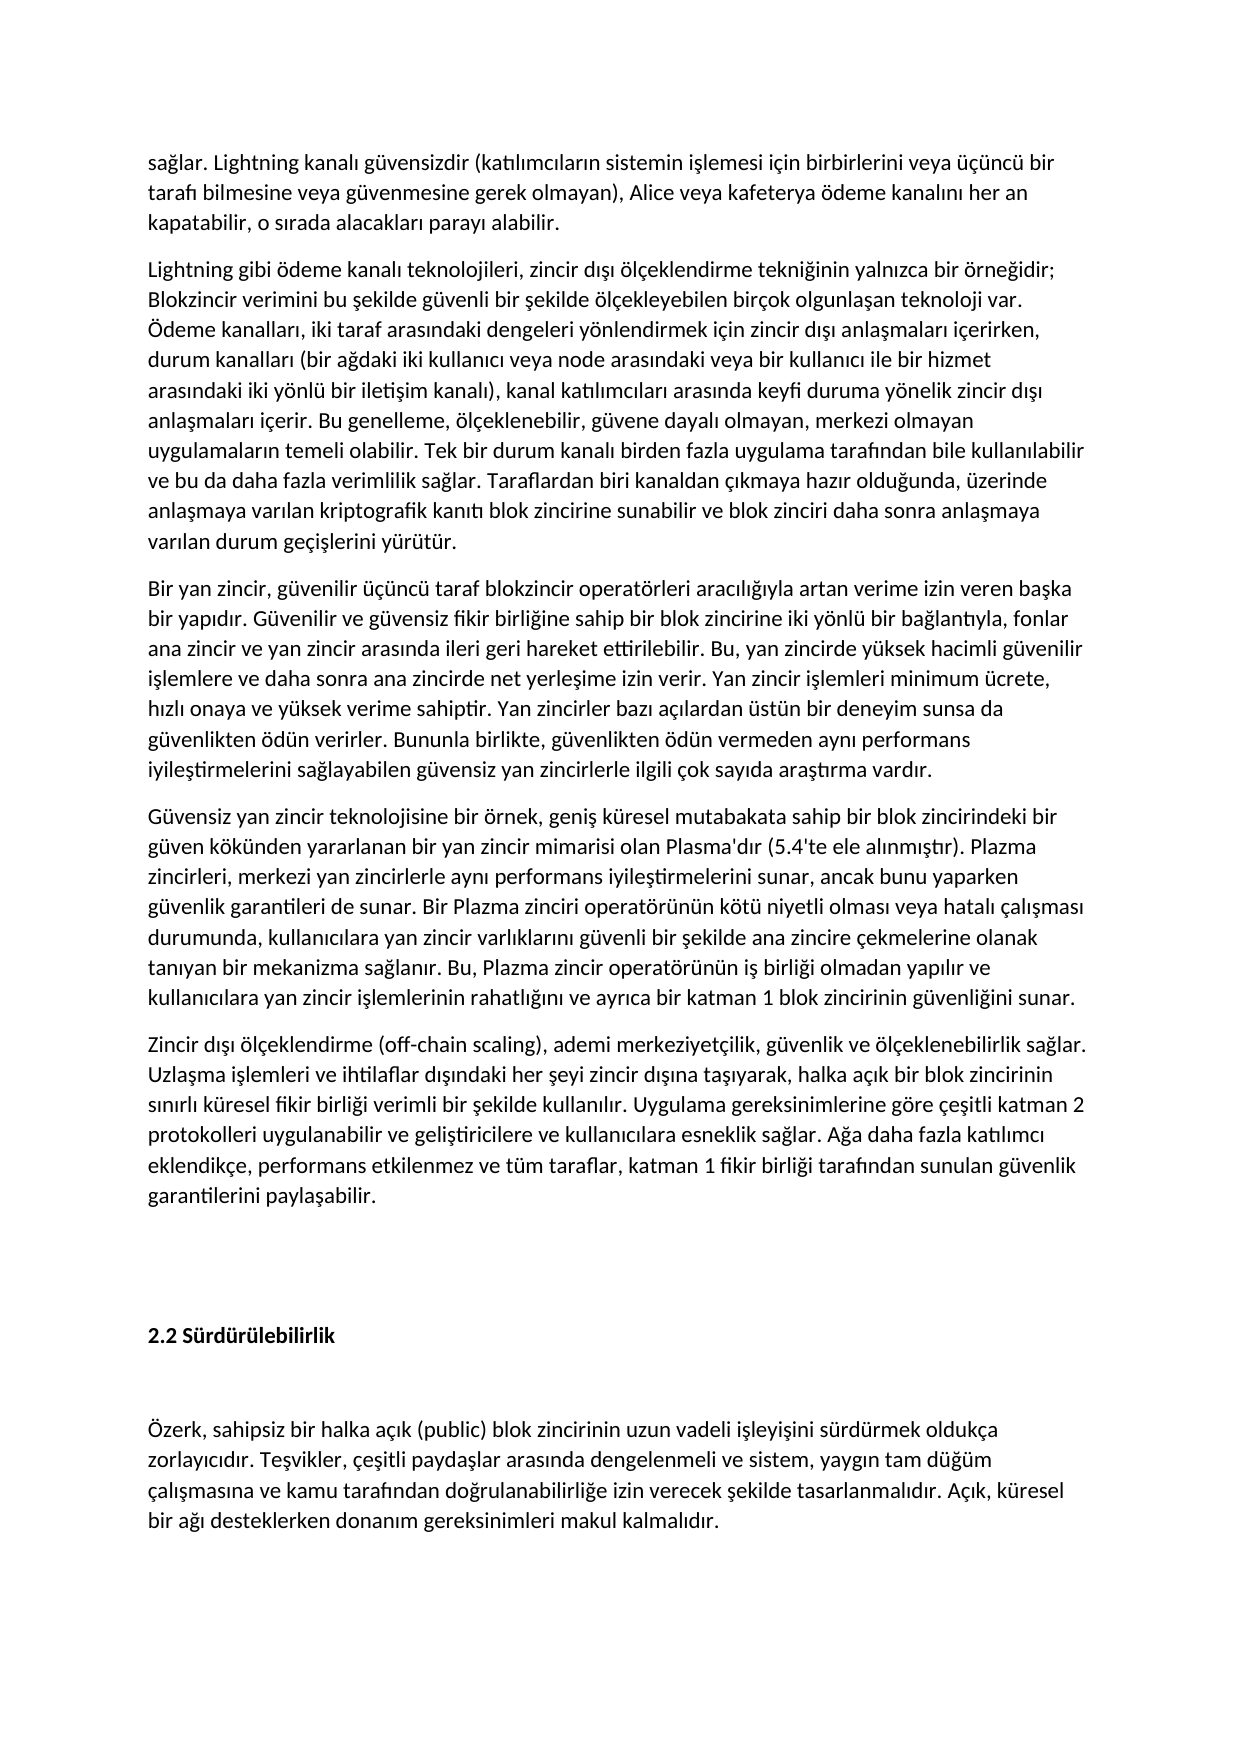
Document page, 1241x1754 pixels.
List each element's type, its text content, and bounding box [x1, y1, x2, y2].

text 2.2 Sürdürülebilirlik [148, 1322, 1093, 1349]
text Lightning gibi ödeme kanalı teknolojileri, zincir dışı ölçeklendirme tekniğinin yalnızca bir örneğidir; Blokzincir verimini bu şekilde güvenli bir şekilde ölçekleyebilen birçok olgunlaşan teknoloji var. Ödeme kanalları, iki taraf arasındaki dengeleri yönlendirmek için zincir dışı anlaşmaları içerirken, durum kanalları (bir ağdaki iki kullanıcı veya node arasındaki veya bir kullanıcı ile bir hizmet arasındaki iki yönlü bir iletişim kanalı), kanal katılımcıları arasında keyfi duruma yönelik zincir dışı anlaşmaları içerir. Bu genelleme, ölçeklenebilir, güvene dayalı olmayan, merkezi olmayan uygulamaların temeli olabilir. Tek bir durum kanalı birden fazla uygulama tarafından bile kullanılabilir ve bu da daha fazla verimlilik sağlar. Taraflardan biri kanaldan çıkmaya hazır olduğunda, üzerinde anlaşmaya varılan kriptografik kanıtı blok zincirine sunabilir ve blok zinciri daha sonra anlaşmaya varılan durum geçişlerini yürütür. [148, 255, 1093, 555]
text Özerk, sahipsiz bir halka açık (public) blok zincirinin uzun vadeli işleyişini sürdürmek oldukça zorlayıcıdır. Teşvikler, çeşitli paydaşlar arasında dengelenmeli ve sistem, yaygın tam düğüm çalışmasına ve kamu tarafından doğrulanabilirliğe izin verecek şekilde tasarlanmalıdır. Açık, küresel bir ağı desteklerken donanım gereksinimleri makul kalmalıdır. [148, 1415, 1093, 1534]
text Zincir dışı ölçeklendirme (off-chain scaling), ademi merkeziyetçilik, güvenlik ve ölçeklenebilirlik sağlar. Uzlaşma işlemleri ve ihtilaflar dışındaki her şeyi zincir dışına taşıyarak, halka açık bir blok zincirinin sınırlı küresel fikir birliği verimli bir şekilde kullanılır. Uygulama gereksinimlerine göre çeşitli katman 2 protokolleri uygulanabilir ve geliştiricilere ve kullanıcılara esneklik sağlar. Ağa daha fazla katılımcı eklendikçe, performans etkilenmez ve tüm taraflar, katman 1 fikir birliği tarafından sunulan güvenlik garantilerini paylaşabilir. [148, 1030, 1093, 1209]
text Bir yan zincir, güvenilir üçüncü taraf blokzincir operatörleri aracılığıyla artan verime izin veren başka bir yapıdır. Güvenilir ve güvensiz fikir birliğine sahip bir blok zincirine iki yönlü bir bağlantıyla, fonlar ana zincir ve yan zincir arasında ileri geri hareket ettirilebilir. Bu, yan zincirde yüksek hacimli güvenilir işlemlere ve daha sonra ana zincirde net yerleşime izin verir. Yan zincir işlemleri minimum ücrete, hızlı onaya ve yüksek verime sahiptir. Yan zincirler bazı açılardan üstün bir deneyim sunsa da güvenlikten ödün verirler. Bununla birlikte, güvenlikten ödün vermeden aynı performans iyileştirmelerini sağlayabilen güvensiz yan zincirlerle ilgili çok sayıda araştırma vardır. [148, 574, 1093, 783]
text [148, 148, 1093, 236]
text Güvensiz yan zincir teknolojisine bir örnek, geniş küresel mutabakata sahip bir blok zincirindeki bir güven kökünden yararlanan bir yan zincir mimarisi olan Plasma'dır (5.4'te ele alınmıştır). Plazma zincirleri, merkezi yan zincirlerle aynı performans iyileştirmelerini sunar, ancak bunu yaparken güvenlik garantileri de sunar. Bir Plazma zinciri operatörünün kötü niyetli olması veya hatalı çalışması durumunda, kullanıcılara yan zincir varlıklarını güvenli bir şekilde ana zincire çekmelerine olanak tanıyan bir mekanizma sağlanır. Bu, Plazma zincir operatörünün iş birliği olmadan yapılır ve kullanıcılara yan zincir işlemlerinin rahatlığını ve ayrıca bir katman 1 blok zincirinin güvenliğini sunar. [148, 802, 1093, 1011]
